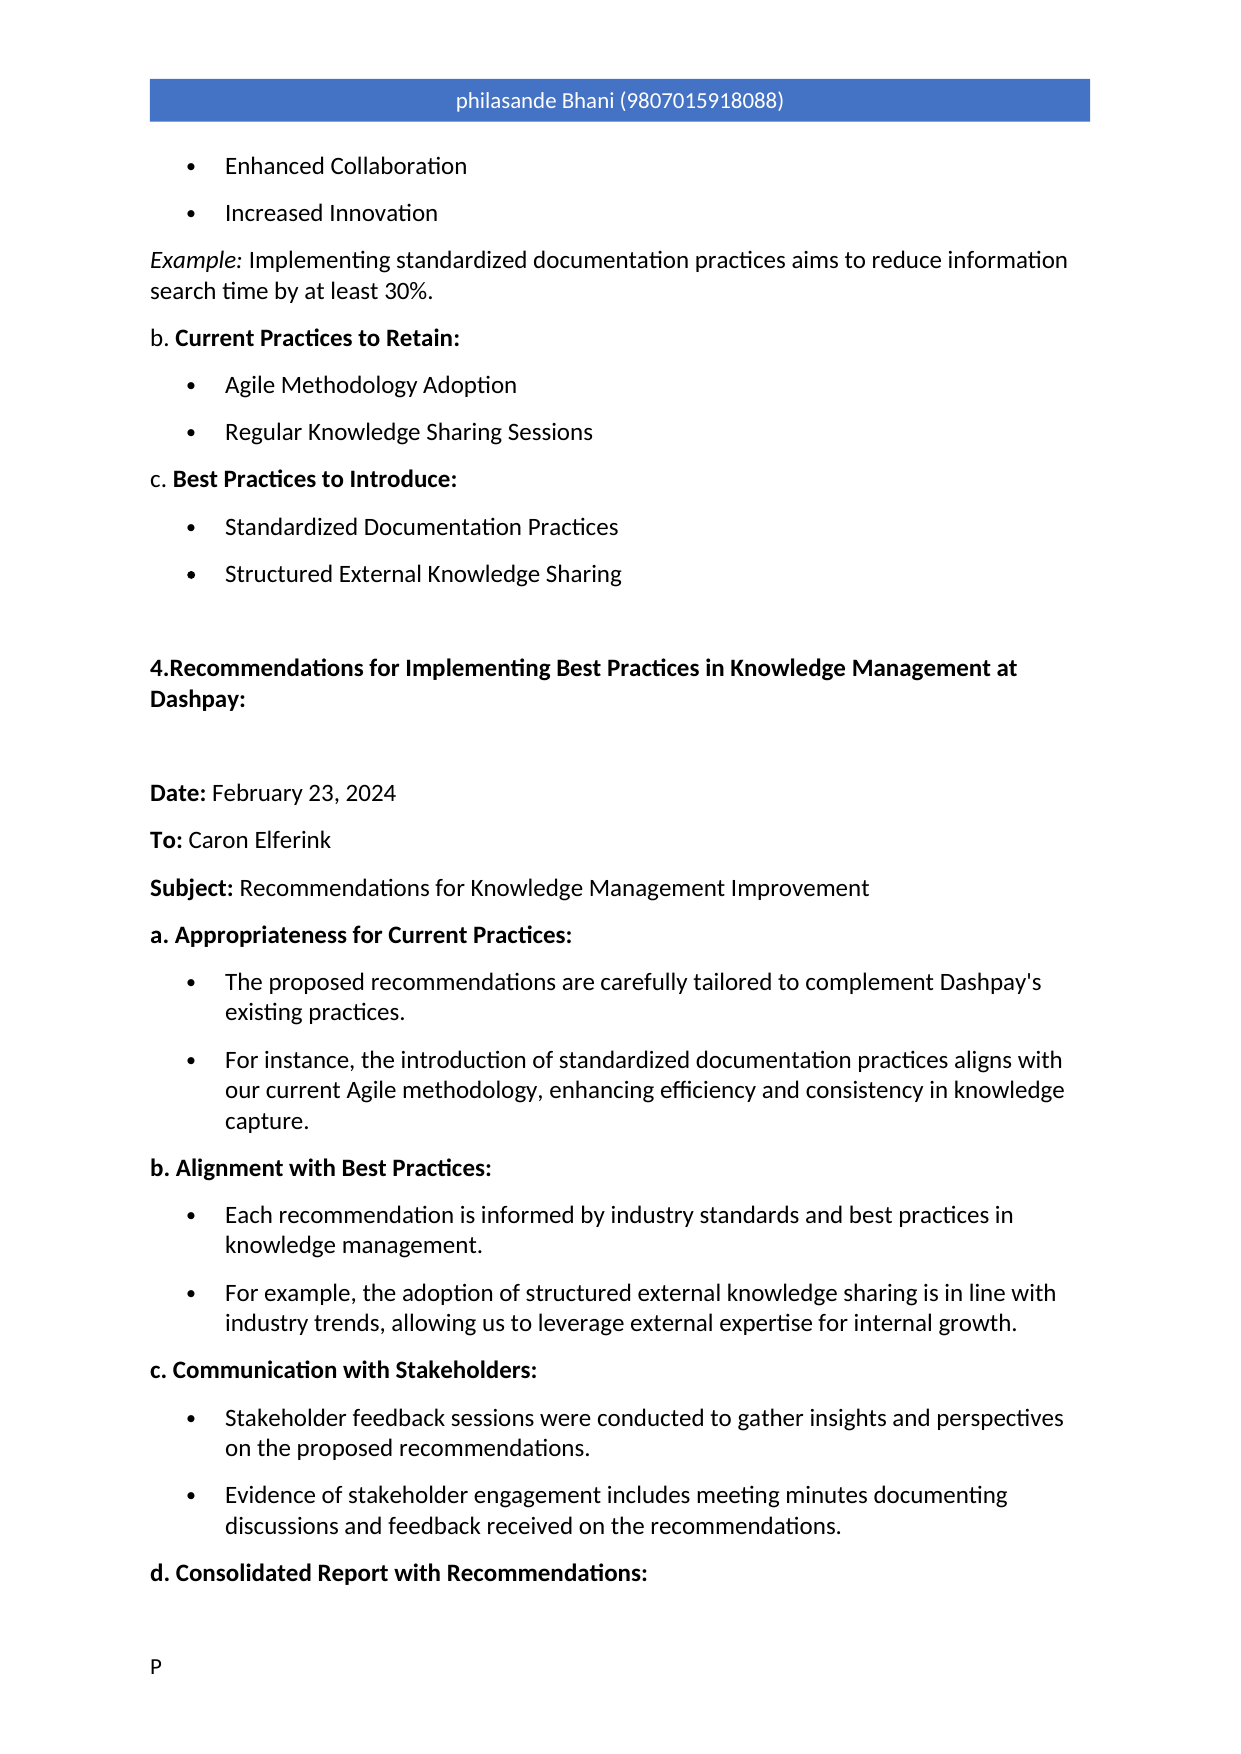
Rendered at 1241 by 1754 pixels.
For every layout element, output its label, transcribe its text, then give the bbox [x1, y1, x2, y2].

text c. Communication with Stakeholders: [150, 1354, 1090, 1385]
text To: Caron Elferink [150, 824, 1090, 855]
text b. Alignment with Best Practices: [150, 1152, 1090, 1182]
list Increased Innovation [187, 197, 1090, 228]
text a. Appropriateness for Current Practices: [150, 919, 1090, 949]
text c. Best Practices to Introduce: [150, 464, 1090, 494]
list For instance, the introduction of standardized documentation practices aligns with our current Agile methodology, enhancing efficiency and consistency in knowledge capture. [187, 1044, 1090, 1135]
list Structured External Knowledge Sharing [187, 558, 1090, 588]
list The proposed recommendations are carefully tailored to complement Dashpay's existing practices. [187, 966, 1090, 1027]
text Example: Implementing standardized documentation practices aims to reduce information search time by at least 30%. [150, 244, 1090, 305]
list Agile Methodology Adoption [187, 369, 1090, 400]
list For example, the adoption of structured external knowledge sharing is in line with industry trends, allowing us to leverage external expertise for internal growth. [187, 1277, 1090, 1338]
list Each recommendation is informed by industry standards and best practices in knowledge management. [187, 1199, 1090, 1260]
list Evidence of stakeholder engagement includes meeting minutes documenting discussions and feedback received on the recommendations. [187, 1479, 1090, 1541]
list Stakeholder feedback sessions were conducted to gather insights and perspectives on the proposed recommendations. [187, 1402, 1090, 1463]
text Date: February 23, 2024 [150, 777, 1090, 808]
text 4.Recommendations for Implementing Best Practices in Knowledge Management at Dashpay: [150, 652, 1090, 713]
text d. Consolidated Report with Recommendations: [150, 1557, 1090, 1588]
text b. Current Practices to Retain: [150, 322, 1090, 353]
list Regular Knowledge Sharing Sessions [187, 416, 1090, 447]
text Subject: Recommendations for Knowledge Management Improvement [150, 872, 1090, 902]
list Standardized Documentation Practices [187, 511, 1090, 541]
list Enhanced Collaboration [187, 150, 1090, 181]
